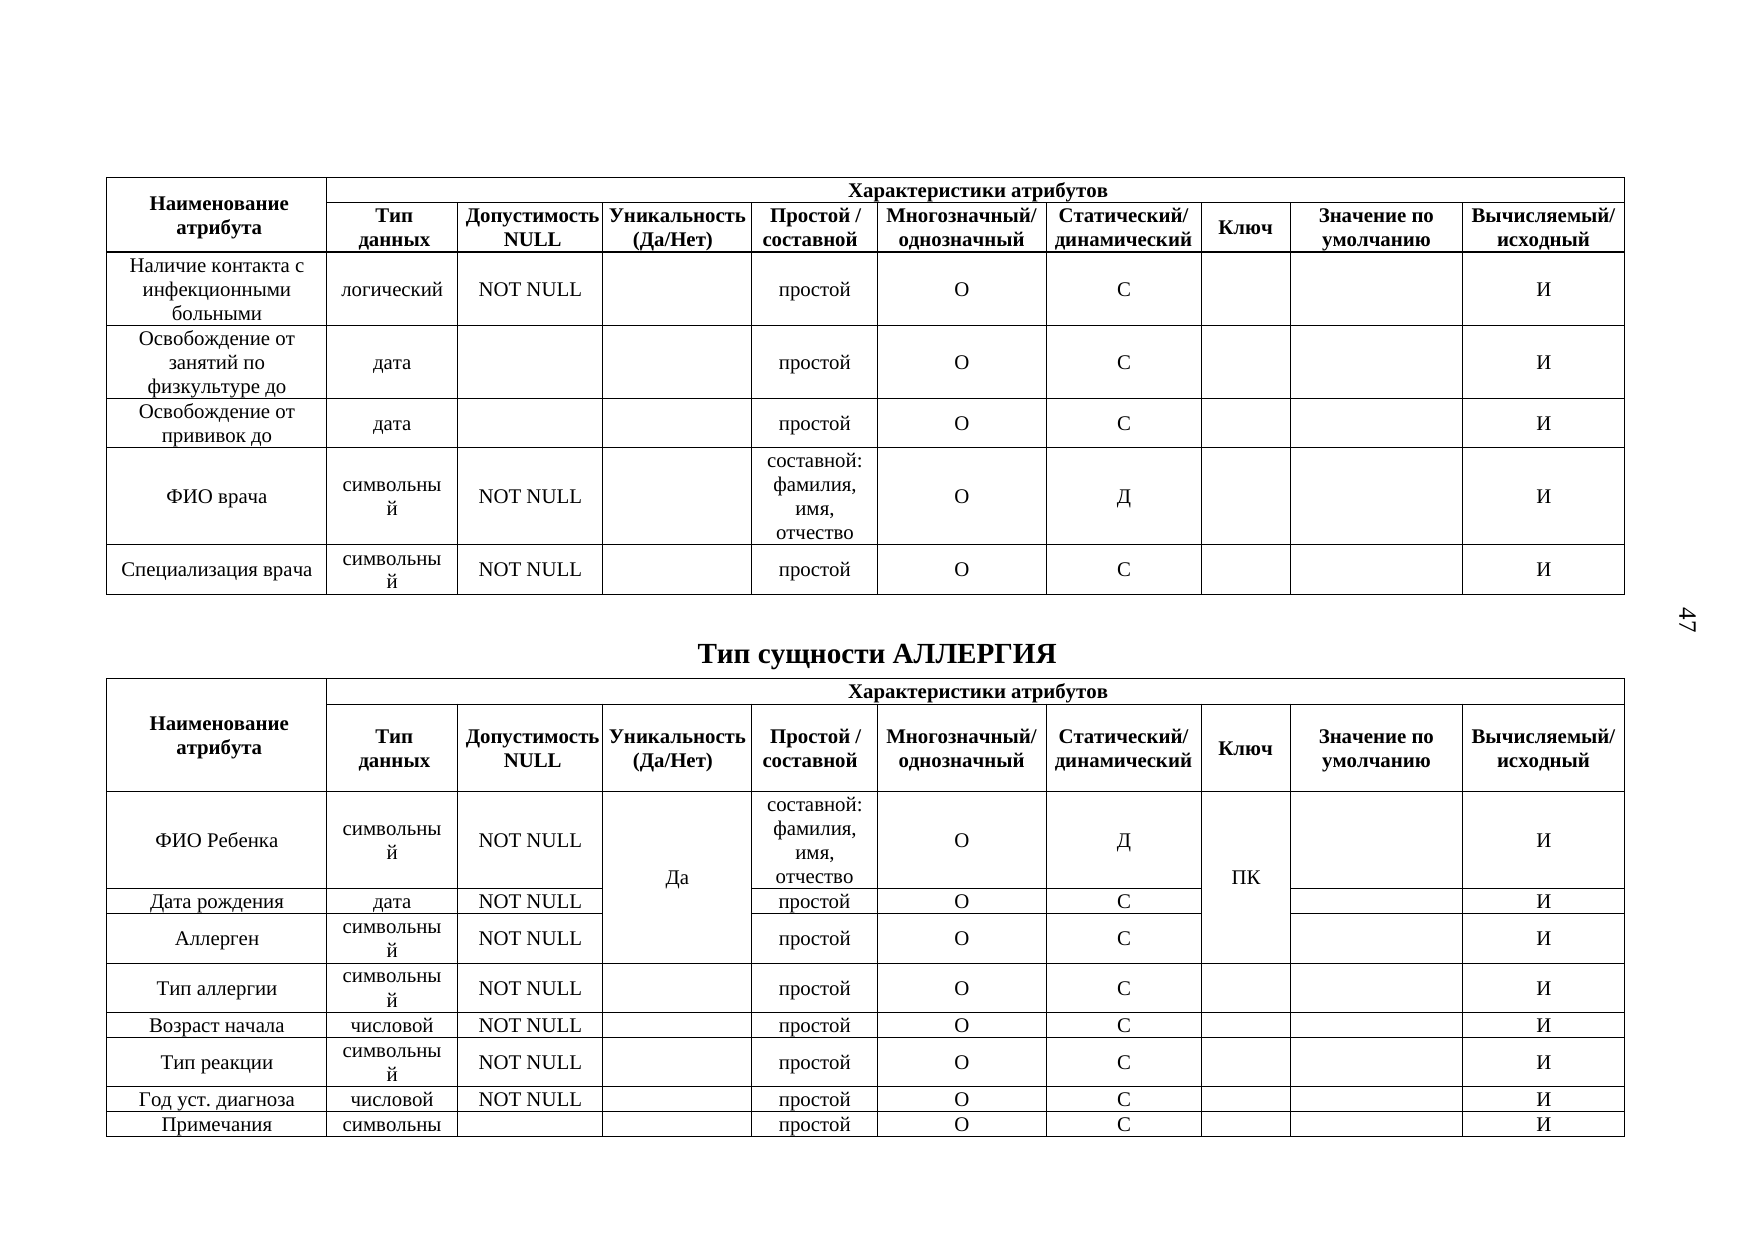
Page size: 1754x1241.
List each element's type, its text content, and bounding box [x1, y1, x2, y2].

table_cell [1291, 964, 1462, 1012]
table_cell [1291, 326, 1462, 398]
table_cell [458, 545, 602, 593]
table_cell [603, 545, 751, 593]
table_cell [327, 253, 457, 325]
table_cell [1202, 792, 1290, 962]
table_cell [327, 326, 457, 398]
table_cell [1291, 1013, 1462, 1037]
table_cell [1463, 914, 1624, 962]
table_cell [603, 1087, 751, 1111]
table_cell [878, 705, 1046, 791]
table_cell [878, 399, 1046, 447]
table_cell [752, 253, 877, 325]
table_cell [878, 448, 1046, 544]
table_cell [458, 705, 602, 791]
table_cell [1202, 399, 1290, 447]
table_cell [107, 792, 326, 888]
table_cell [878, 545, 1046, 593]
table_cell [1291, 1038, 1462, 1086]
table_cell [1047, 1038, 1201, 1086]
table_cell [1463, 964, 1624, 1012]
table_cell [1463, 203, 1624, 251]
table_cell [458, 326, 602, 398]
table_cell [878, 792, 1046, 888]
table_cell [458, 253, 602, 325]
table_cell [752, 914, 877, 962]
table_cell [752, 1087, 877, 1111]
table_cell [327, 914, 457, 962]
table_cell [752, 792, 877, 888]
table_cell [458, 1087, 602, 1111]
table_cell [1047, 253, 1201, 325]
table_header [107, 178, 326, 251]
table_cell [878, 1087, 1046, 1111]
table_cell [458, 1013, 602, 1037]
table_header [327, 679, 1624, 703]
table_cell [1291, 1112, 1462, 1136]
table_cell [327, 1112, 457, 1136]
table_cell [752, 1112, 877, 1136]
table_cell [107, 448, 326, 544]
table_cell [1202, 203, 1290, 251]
text Тип сущности АЛЛЕРГИЯ [118, 636, 1636, 670]
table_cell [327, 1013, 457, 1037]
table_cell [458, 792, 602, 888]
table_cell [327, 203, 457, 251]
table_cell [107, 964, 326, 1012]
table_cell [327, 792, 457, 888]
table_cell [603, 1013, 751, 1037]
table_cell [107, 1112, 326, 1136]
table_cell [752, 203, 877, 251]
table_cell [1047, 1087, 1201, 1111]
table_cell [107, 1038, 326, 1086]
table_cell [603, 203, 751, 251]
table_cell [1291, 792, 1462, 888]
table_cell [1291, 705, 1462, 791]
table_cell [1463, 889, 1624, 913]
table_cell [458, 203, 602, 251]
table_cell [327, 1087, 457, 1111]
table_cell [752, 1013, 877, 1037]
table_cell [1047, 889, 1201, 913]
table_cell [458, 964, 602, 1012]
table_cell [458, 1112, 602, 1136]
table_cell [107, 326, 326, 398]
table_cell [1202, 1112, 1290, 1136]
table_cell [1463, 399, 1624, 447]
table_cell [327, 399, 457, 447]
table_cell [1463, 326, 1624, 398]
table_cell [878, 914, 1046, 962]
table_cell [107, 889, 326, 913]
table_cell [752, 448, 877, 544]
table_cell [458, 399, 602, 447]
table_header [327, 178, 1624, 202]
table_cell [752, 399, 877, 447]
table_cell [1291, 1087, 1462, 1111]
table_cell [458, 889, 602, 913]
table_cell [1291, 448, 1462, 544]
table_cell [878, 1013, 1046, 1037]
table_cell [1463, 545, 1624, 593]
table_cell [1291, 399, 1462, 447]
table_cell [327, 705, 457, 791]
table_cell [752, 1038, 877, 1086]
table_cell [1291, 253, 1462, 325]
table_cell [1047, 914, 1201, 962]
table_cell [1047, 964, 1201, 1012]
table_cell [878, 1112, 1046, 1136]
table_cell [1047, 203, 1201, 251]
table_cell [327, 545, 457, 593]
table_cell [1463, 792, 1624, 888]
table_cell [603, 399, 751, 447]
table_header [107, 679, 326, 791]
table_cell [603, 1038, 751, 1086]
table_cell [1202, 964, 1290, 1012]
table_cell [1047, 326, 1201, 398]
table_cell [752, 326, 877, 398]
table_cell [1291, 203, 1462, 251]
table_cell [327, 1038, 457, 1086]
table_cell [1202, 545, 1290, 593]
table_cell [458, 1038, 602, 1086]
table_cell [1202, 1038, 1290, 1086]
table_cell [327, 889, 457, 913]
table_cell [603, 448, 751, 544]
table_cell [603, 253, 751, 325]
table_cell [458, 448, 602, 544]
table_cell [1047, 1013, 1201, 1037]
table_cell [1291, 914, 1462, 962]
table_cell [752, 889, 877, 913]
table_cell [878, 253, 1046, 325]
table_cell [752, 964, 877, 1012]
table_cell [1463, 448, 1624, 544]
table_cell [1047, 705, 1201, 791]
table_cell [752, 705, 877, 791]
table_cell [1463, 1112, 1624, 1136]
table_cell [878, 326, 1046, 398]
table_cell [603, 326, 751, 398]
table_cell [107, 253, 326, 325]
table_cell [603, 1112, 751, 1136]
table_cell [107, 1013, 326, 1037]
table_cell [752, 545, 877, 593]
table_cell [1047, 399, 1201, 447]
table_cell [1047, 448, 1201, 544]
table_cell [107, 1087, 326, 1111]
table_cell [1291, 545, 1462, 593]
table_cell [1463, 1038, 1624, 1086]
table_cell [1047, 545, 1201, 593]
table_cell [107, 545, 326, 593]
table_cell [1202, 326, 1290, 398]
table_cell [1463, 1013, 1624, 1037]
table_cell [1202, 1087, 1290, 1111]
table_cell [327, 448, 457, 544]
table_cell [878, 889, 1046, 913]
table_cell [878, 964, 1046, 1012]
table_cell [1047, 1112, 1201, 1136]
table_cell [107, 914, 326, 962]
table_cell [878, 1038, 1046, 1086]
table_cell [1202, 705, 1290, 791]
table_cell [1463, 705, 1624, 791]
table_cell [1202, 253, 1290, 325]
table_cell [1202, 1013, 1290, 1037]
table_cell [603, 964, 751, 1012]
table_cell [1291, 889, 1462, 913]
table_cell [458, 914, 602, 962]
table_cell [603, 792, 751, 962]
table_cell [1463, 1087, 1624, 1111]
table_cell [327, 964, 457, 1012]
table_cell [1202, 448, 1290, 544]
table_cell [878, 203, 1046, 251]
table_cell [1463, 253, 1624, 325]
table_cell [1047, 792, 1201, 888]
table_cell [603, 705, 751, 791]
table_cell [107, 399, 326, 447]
